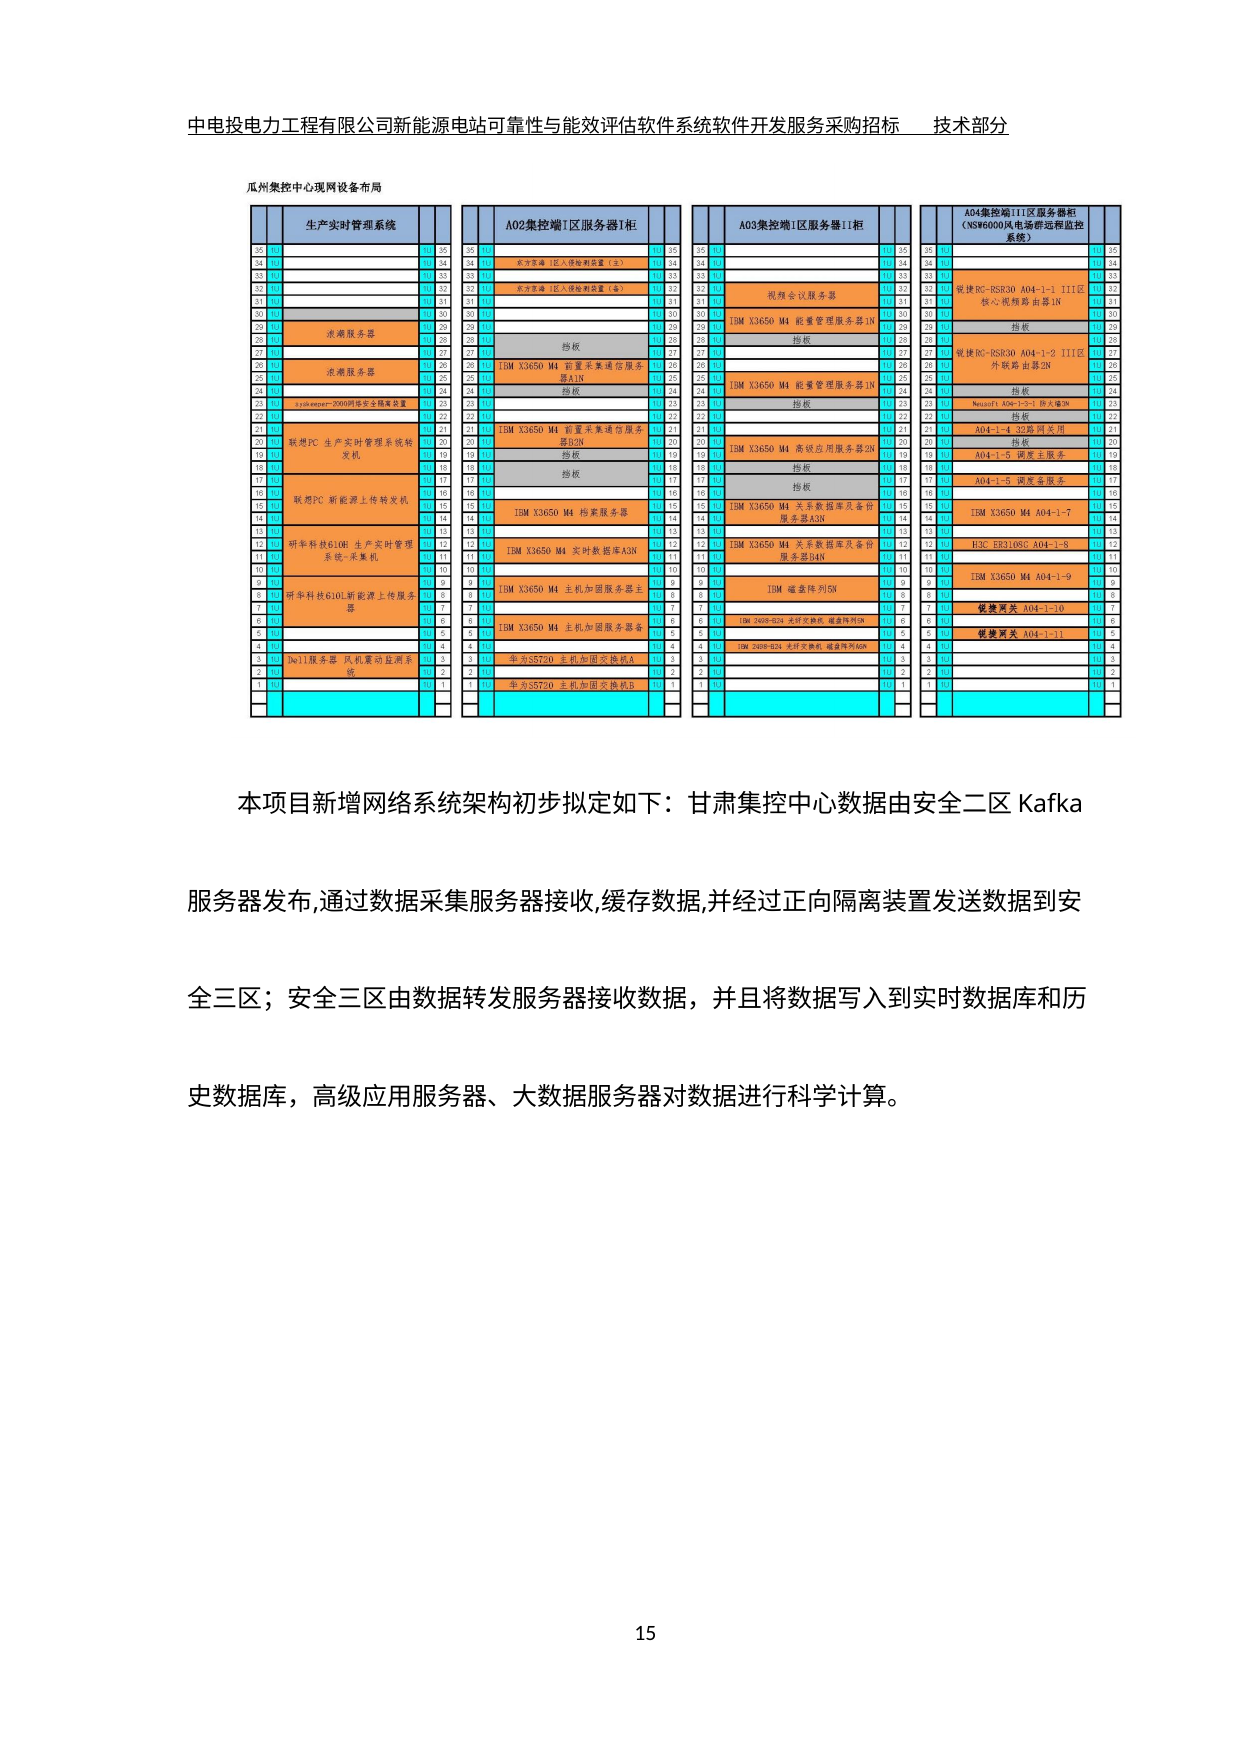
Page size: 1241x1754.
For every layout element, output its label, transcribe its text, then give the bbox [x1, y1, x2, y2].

text 本项目新增网络系统架构初步拟定如下：甘肃集控中心数据由安全二区Kafka服务器发布,通过数据采集服务器接收,缓存数据,并经过正向隔离装置发送数据到安全三区；安全三区由数据转发服务器接收数据，并且将数据写入到实时数据库和历史数据库，高级应用服务器、大数据服务器对数据进行科学计算。 [187, 769, 1093, 1127]
picture [231, 163, 1137, 738]
